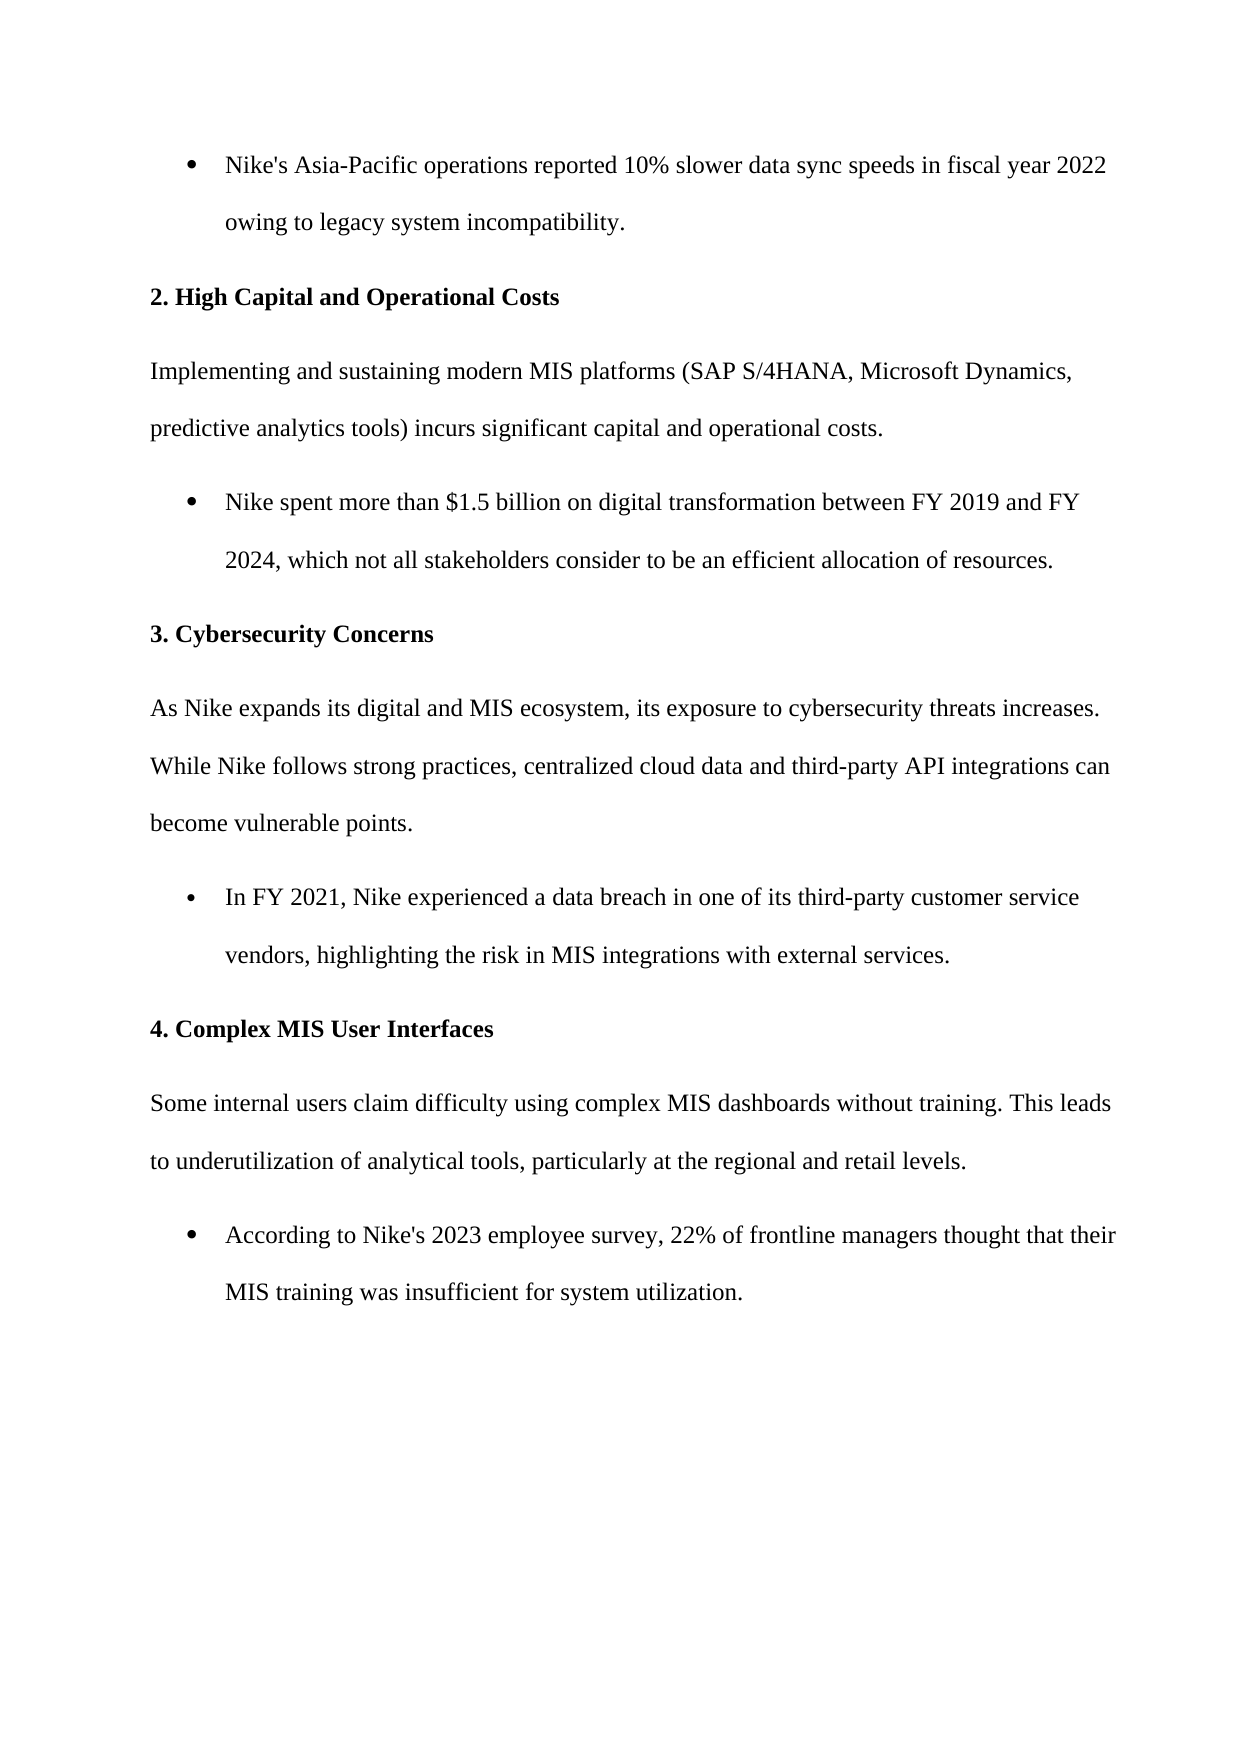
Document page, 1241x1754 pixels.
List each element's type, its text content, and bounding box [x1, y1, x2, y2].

list Nike's Asia-Pacific operations reported 10% slower data sync speeds in fiscal year 2022 owing to legacy system incompatibility. [187, 150, 1125, 236]
text Implementing and sustaining modern MIS platforms (SAP S/4HANA, Microsoft Dynamics, predictive analytics tools) incurs significant capital and operational costs. [150, 356, 1125, 442]
text 4. Complex MIS User Interfaces [150, 1014, 1125, 1043]
list Nike spent more than $1.5 billion on digital transformation between FY 2019 and FY 2024, which not all stakeholders consider to be an efficient allocation of resources. [187, 487, 1125, 574]
list According to Nike's 2023 employee survey, 22% of frontline managers thought that their MIS training was insufficient for system utilization. [187, 1220, 1125, 1306]
text Some internal users claim difficulty using complex MIS dashboards without training. This leads to underutilization of analytical tools, particularly at the regional and retail levels. [150, 1088, 1125, 1174]
text As Nike expands its digital and MIS ecosystem, its exposure to cybersecurity threats increases. While Nike follows strong practices, centralized cloud data and third-party API integrations can become vulnerable points. [150, 693, 1125, 837]
list In FY 2021, Nike experienced a data breach in one of its third-party customer service vendors, highlighting the risk in MIS integrations with external services. [187, 882, 1125, 969]
text 2. High Capital and Operational Costs [150, 282, 1125, 310]
text 3. Cybersecurity Concerns [150, 619, 1125, 648]
